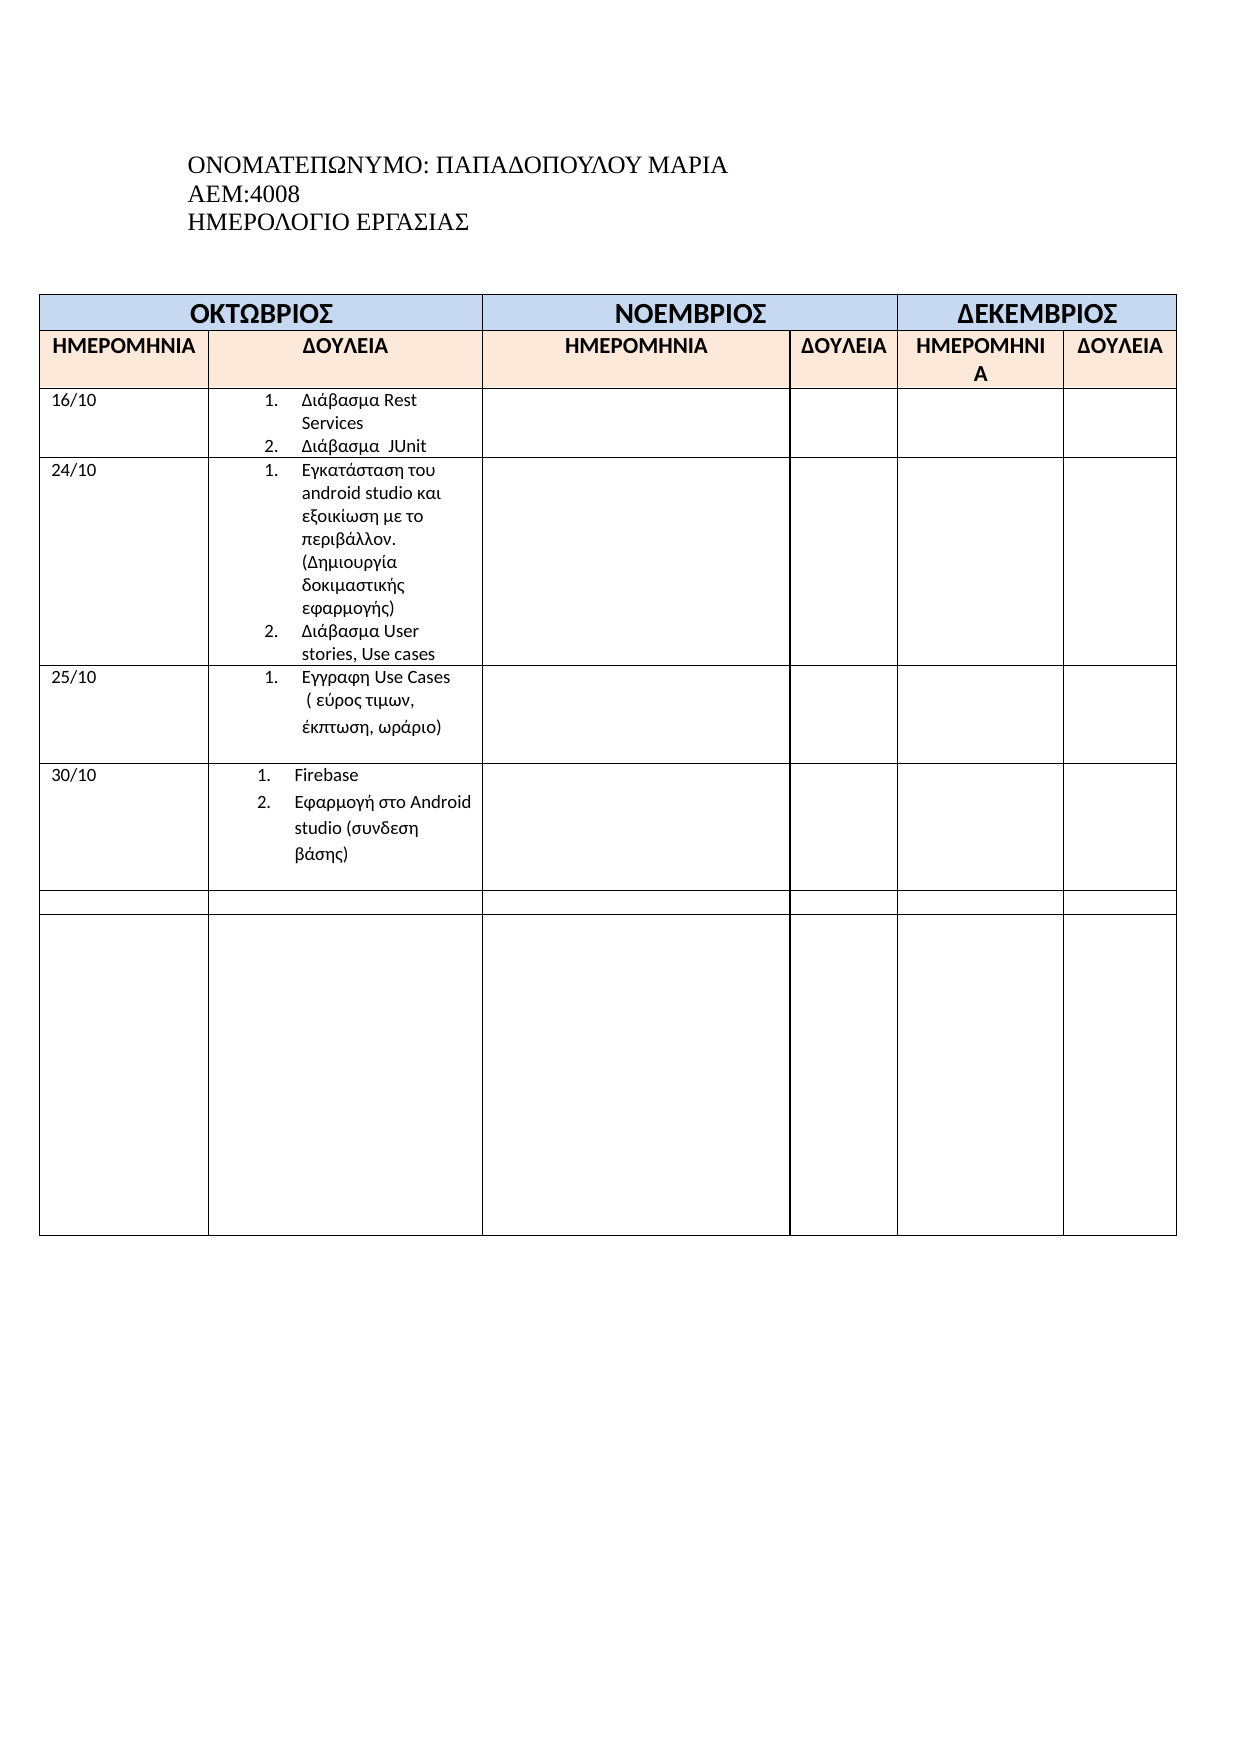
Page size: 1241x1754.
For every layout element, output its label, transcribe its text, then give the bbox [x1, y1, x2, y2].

table_cell [791, 764, 897, 890]
table_cell 24/10 [40, 458, 208, 664]
table_cell [40, 915, 208, 1235]
table_cell [209, 891, 482, 914]
table_cell [40, 891, 208, 914]
table_cell [1064, 666, 1176, 762]
table_cell ΔΟΥΛΕΙΑ [1064, 331, 1176, 387]
table_cell [483, 458, 789, 664]
table_cell [1064, 891, 1176, 914]
table_cell [1064, 915, 1176, 1235]
table_cell [791, 666, 897, 762]
table_header ΔΕΚΕΜΒΡΙΟΣ [898, 295, 1176, 330]
table_cell [898, 915, 1063, 1235]
table_cell [791, 915, 897, 1235]
table_cell [898, 764, 1063, 890]
table_cell ΔΟΥΛΕΙΑ [209, 331, 482, 387]
table_header ΟΚΤΩΒΡΙΟΣ [40, 295, 482, 330]
table_cell [898, 891, 1063, 914]
table_cell [483, 915, 789, 1235]
table_cell [898, 389, 1063, 457]
table_cell [898, 666, 1063, 762]
table_cell 25/10 [40, 666, 208, 762]
table_cell 30/10 [40, 764, 208, 890]
table_cell [791, 389, 897, 457]
table_cell [1064, 458, 1176, 664]
table_cell [483, 389, 789, 457]
text ΑΕΜ:4008 [187, 179, 1053, 207]
table_cell [483, 666, 789, 762]
table_cell [1064, 389, 1176, 457]
table_cell ΔΟΥΛΕΙΑ [791, 331, 897, 387]
table_cell [791, 458, 897, 664]
table_cell Διάβασμα Rest Services Διάβασμα JUnit [209, 389, 482, 457]
table_cell [483, 764, 789, 890]
table_cell [483, 891, 789, 914]
text ΗΜΕΡΟΛΟΓΙΟ ΕΡΓΑΣΙΑΣ [187, 207, 1053, 236]
text ΟΝΟΜΑΤΕΠΩΝΥΜΟ: ΠΑΠΑΔΟΠΟΥΛΟΥ ΜΑΡΙΑ [187, 150, 1053, 179]
table_cell [898, 458, 1063, 664]
table_cell Firebase Εφαρμογή στο Android studio (συνδεση βάσης) [209, 764, 482, 890]
table_header ΝΟΕΜΒΡΙΟΣ [483, 295, 897, 330]
table_cell [791, 891, 897, 914]
table_cell 16/10 [40, 389, 208, 457]
table_cell Εγκατάσταση του android studio και εξοικίωση με το περιβάλλον.(Δημιουργία δοκιμαστικής εφαρμογής) Διάβασμα User stories, Use cases [209, 458, 482, 664]
table_cell [1064, 764, 1176, 890]
table_cell Εγγραφη Use Cases ( εύρος τιμων, έκπτωση, ωράριο) [209, 666, 482, 762]
table_cell ΗΜΕΡΟΜΗΝΙΑ [898, 331, 1063, 387]
table_cell ΗΜΕΡΟΜΗΝΙΑ [483, 331, 789, 387]
table_cell ΗΜΕΡΟΜΗΝΙΑ [40, 331, 208, 387]
table_cell [209, 915, 482, 1235]
